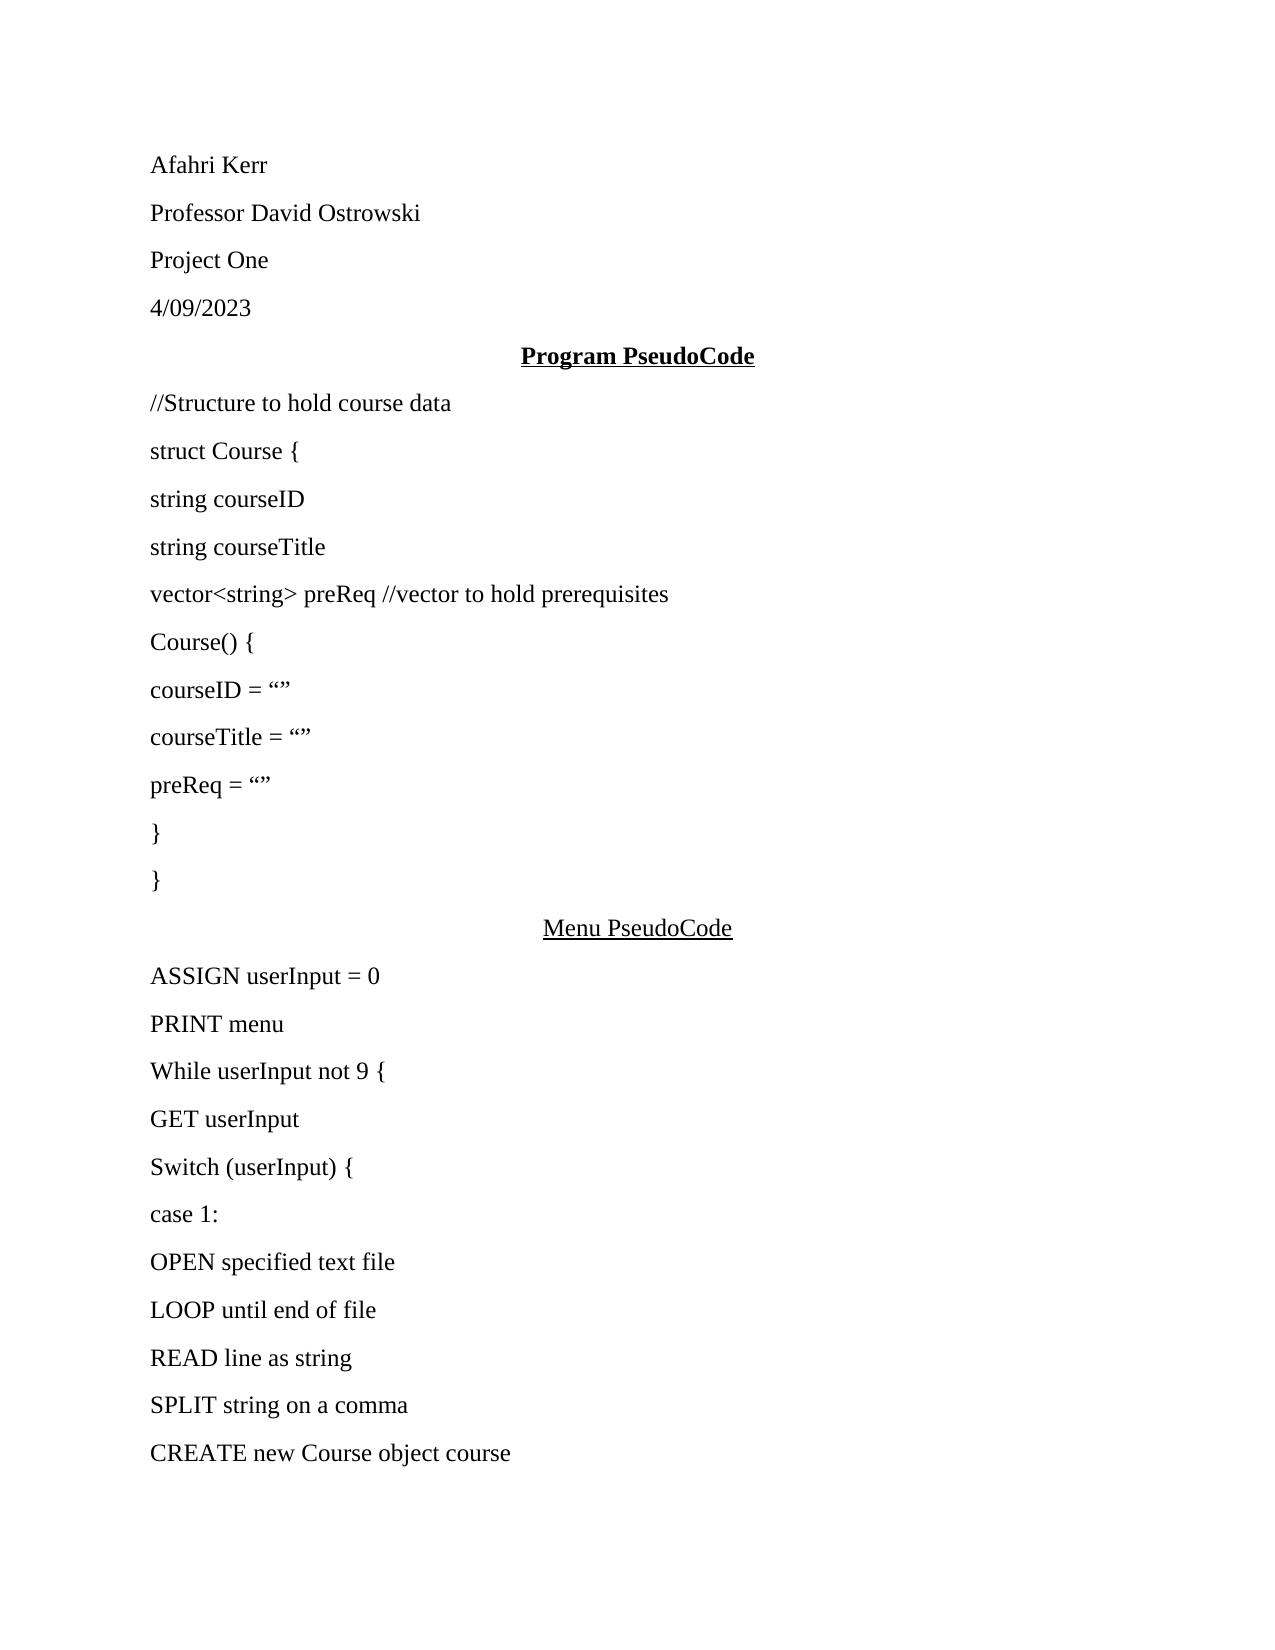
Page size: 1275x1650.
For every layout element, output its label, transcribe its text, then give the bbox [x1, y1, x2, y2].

text } [150, 818, 1125, 847]
text } [150, 866, 1125, 894]
text 4/09/2023 [150, 293, 1125, 322]
text vector<string> preReq //vector to hold prerequisites [150, 579, 1125, 608]
text Afahri Kerr [150, 150, 1125, 179]
text courseID = “” [150, 675, 1125, 703]
text READ line as string [150, 1343, 1125, 1371]
text While userInput not 9 { [150, 1056, 1125, 1085]
text LOOP until end of file [150, 1295, 1125, 1324]
text OPEN specified text file [150, 1247, 1125, 1276]
text preReq = “” [150, 770, 1125, 799]
text //Structure to hold course data [150, 388, 1125, 417]
text Professor David Ostrowski [150, 198, 1125, 226]
text courseTitle = “” [150, 722, 1125, 751]
text Course() { [150, 627, 1125, 656]
text Switch (userInput) { [150, 1152, 1125, 1181]
text string courseTitle [150, 532, 1125, 560]
text Program PseudoCode [150, 341, 1125, 369]
text CREATE new Course object course [150, 1438, 1125, 1467]
text string courseID [150, 484, 1125, 513]
text case 1: [150, 1199, 1125, 1228]
text PRINT menu [150, 1009, 1125, 1037]
text Project One [150, 245, 1125, 274]
text ASSIGN userInput = 0 [150, 961, 1125, 990]
text GET userInput [150, 1104, 1125, 1133]
text SPLIT string on a comma [150, 1390, 1125, 1419]
text Menu PseudoCode [150, 913, 1125, 942]
text struct Course { [150, 436, 1125, 465]
